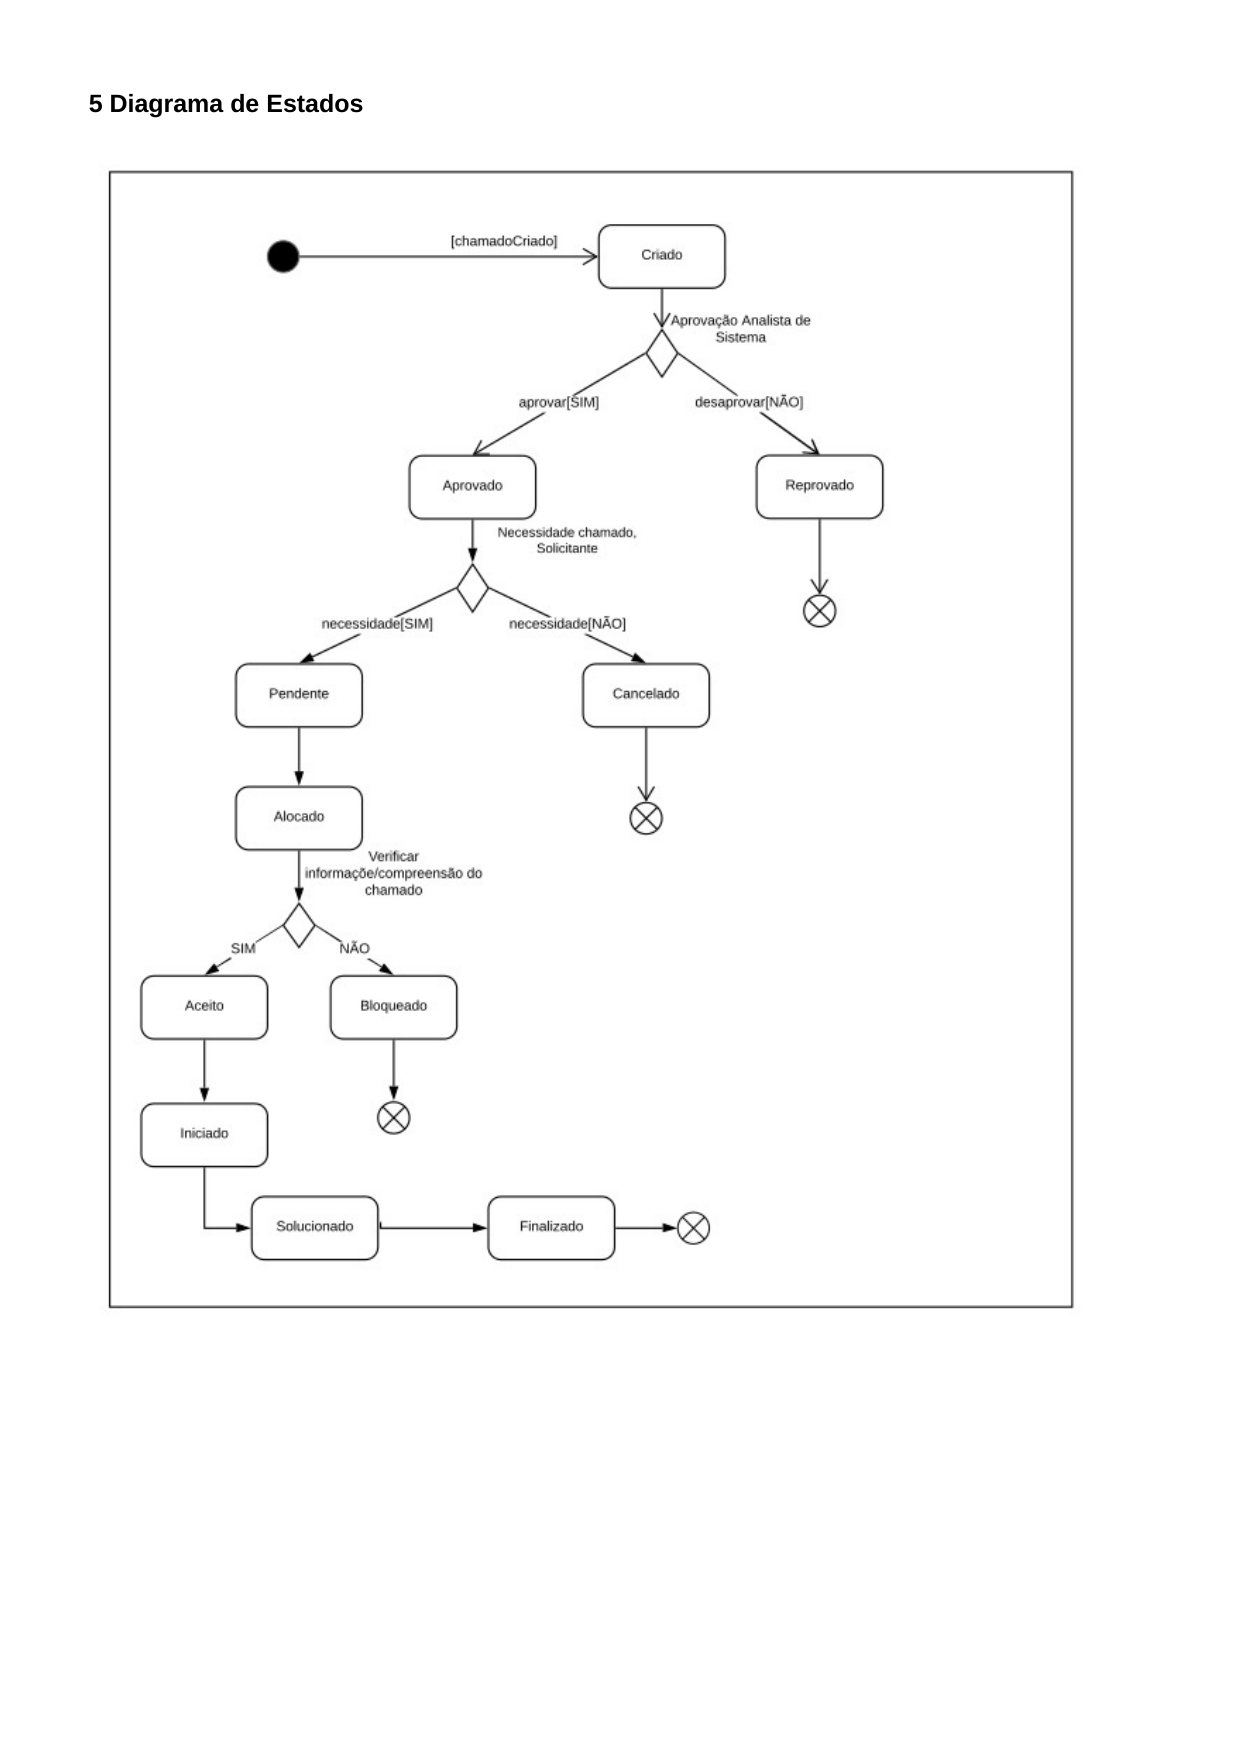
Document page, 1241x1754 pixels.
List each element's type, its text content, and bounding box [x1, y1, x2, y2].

picture [88, 154, 1090, 1321]
text 5 Diagrama de Estados [88, 88, 1090, 117]
